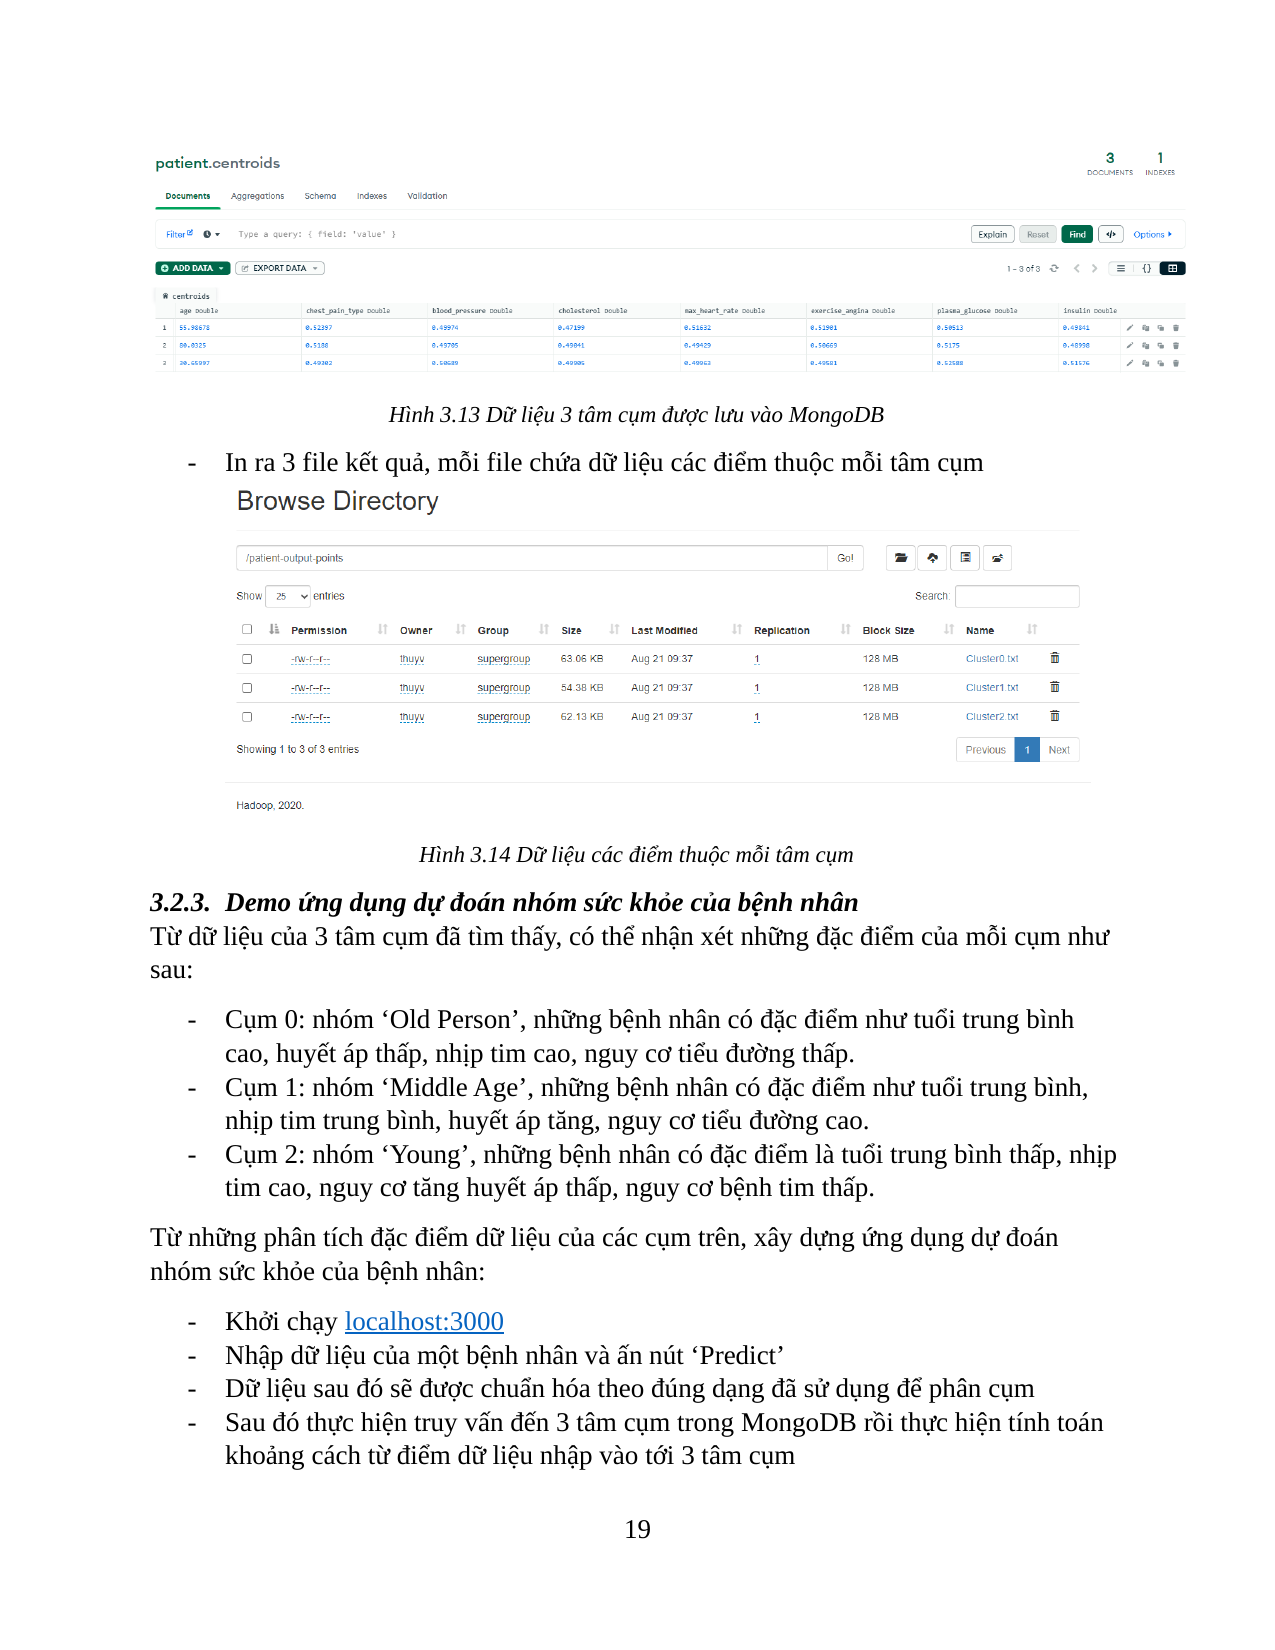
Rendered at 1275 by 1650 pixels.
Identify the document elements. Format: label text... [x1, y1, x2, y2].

list Khởi chạy localhost:3000 [187, 1305, 1125, 1336]
list Sau đó thực hiện truy vấn đến 3 tâm cụm trong MongoDB rồi thực hiện tính toán khoảng cách từ điểm dữ liệu nhập vào tới 3 tâm cụm [187, 1406, 1125, 1471]
picture [150, 150, 1192, 382]
title Hình 3.14 Dữ liệu các điểm thuộc mỗi tâm cụm [150, 841, 1125, 867]
list Nhập dữ liệu của một bệnh nhân và ấn nút ‘Predict’ [187, 1339, 1125, 1370]
picture [225, 479, 1094, 822]
text Từ những phân tích đặc điểm dữ liệu của các cụm trên, xây dựng ứng dụng dự đoán nhóm sức khỏe của bệnh nhân: [150, 1221, 1125, 1286]
title Hình 3.13 Dữ liệu 3 tâm cụm được lưu vào MongoDB [150, 401, 1125, 427]
list Cụm 2: nhóm ‘Young’, những bệnh nhân có đặc điểm là tuổi trung bình thấp, nhịp tim cao, nguy cơ tăng huyết áp thấp, nguy cơ bệnh tim thấp. [187, 1138, 1125, 1202]
list Cụm 1: nhóm ‘Middle Age’, những bệnh nhân có đặc điểm như tuổi trung bình, nhịp tim trung bình, huyết áp tăng, nguy cơ tiểu đường cao. [187, 1071, 1125, 1135]
list Dữ liệu sau đó sẽ được chuẩn hóa theo đúng dạng đã sử dụng để phân cụm [187, 1372, 1125, 1403]
list Cụm 0: nhóm ‘Old Person’, những bệnh nhân có đặc điểm như tuổi trung bình cao, huyết áp thấp, nhịp tim cao, nguy cơ tiểu đường thấp. [187, 1003, 1125, 1068]
text Từ dữ liệu của 3 tâm cụm đã tìm thấy, có thể nhận xét những đặc điểm của mỗi cụm như sau: [150, 920, 1125, 984]
subtitle 3.2.3. Demo ứng dụng dự đoán nhóm sức khỏe của bệnh nhân [150, 886, 1125, 917]
